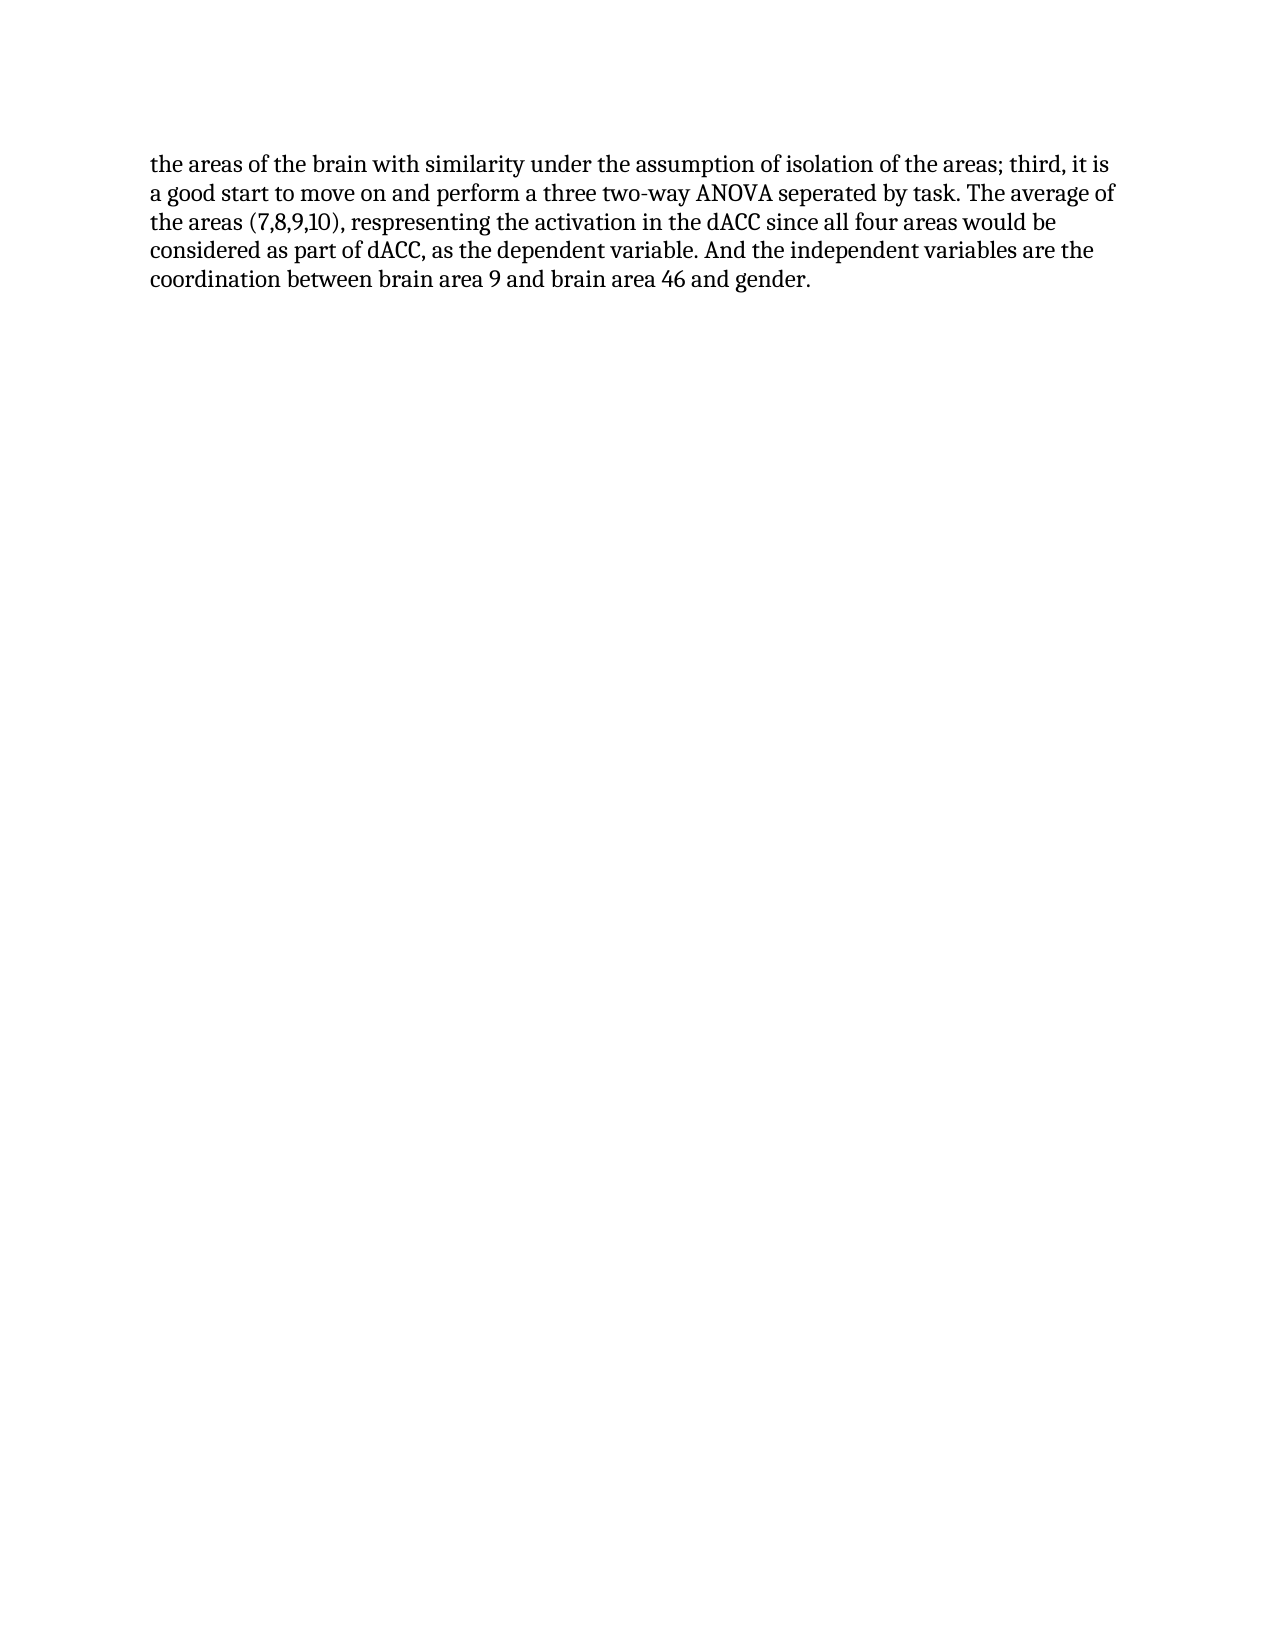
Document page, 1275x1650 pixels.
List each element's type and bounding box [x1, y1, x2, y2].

text [150, 150, 1125, 294]
